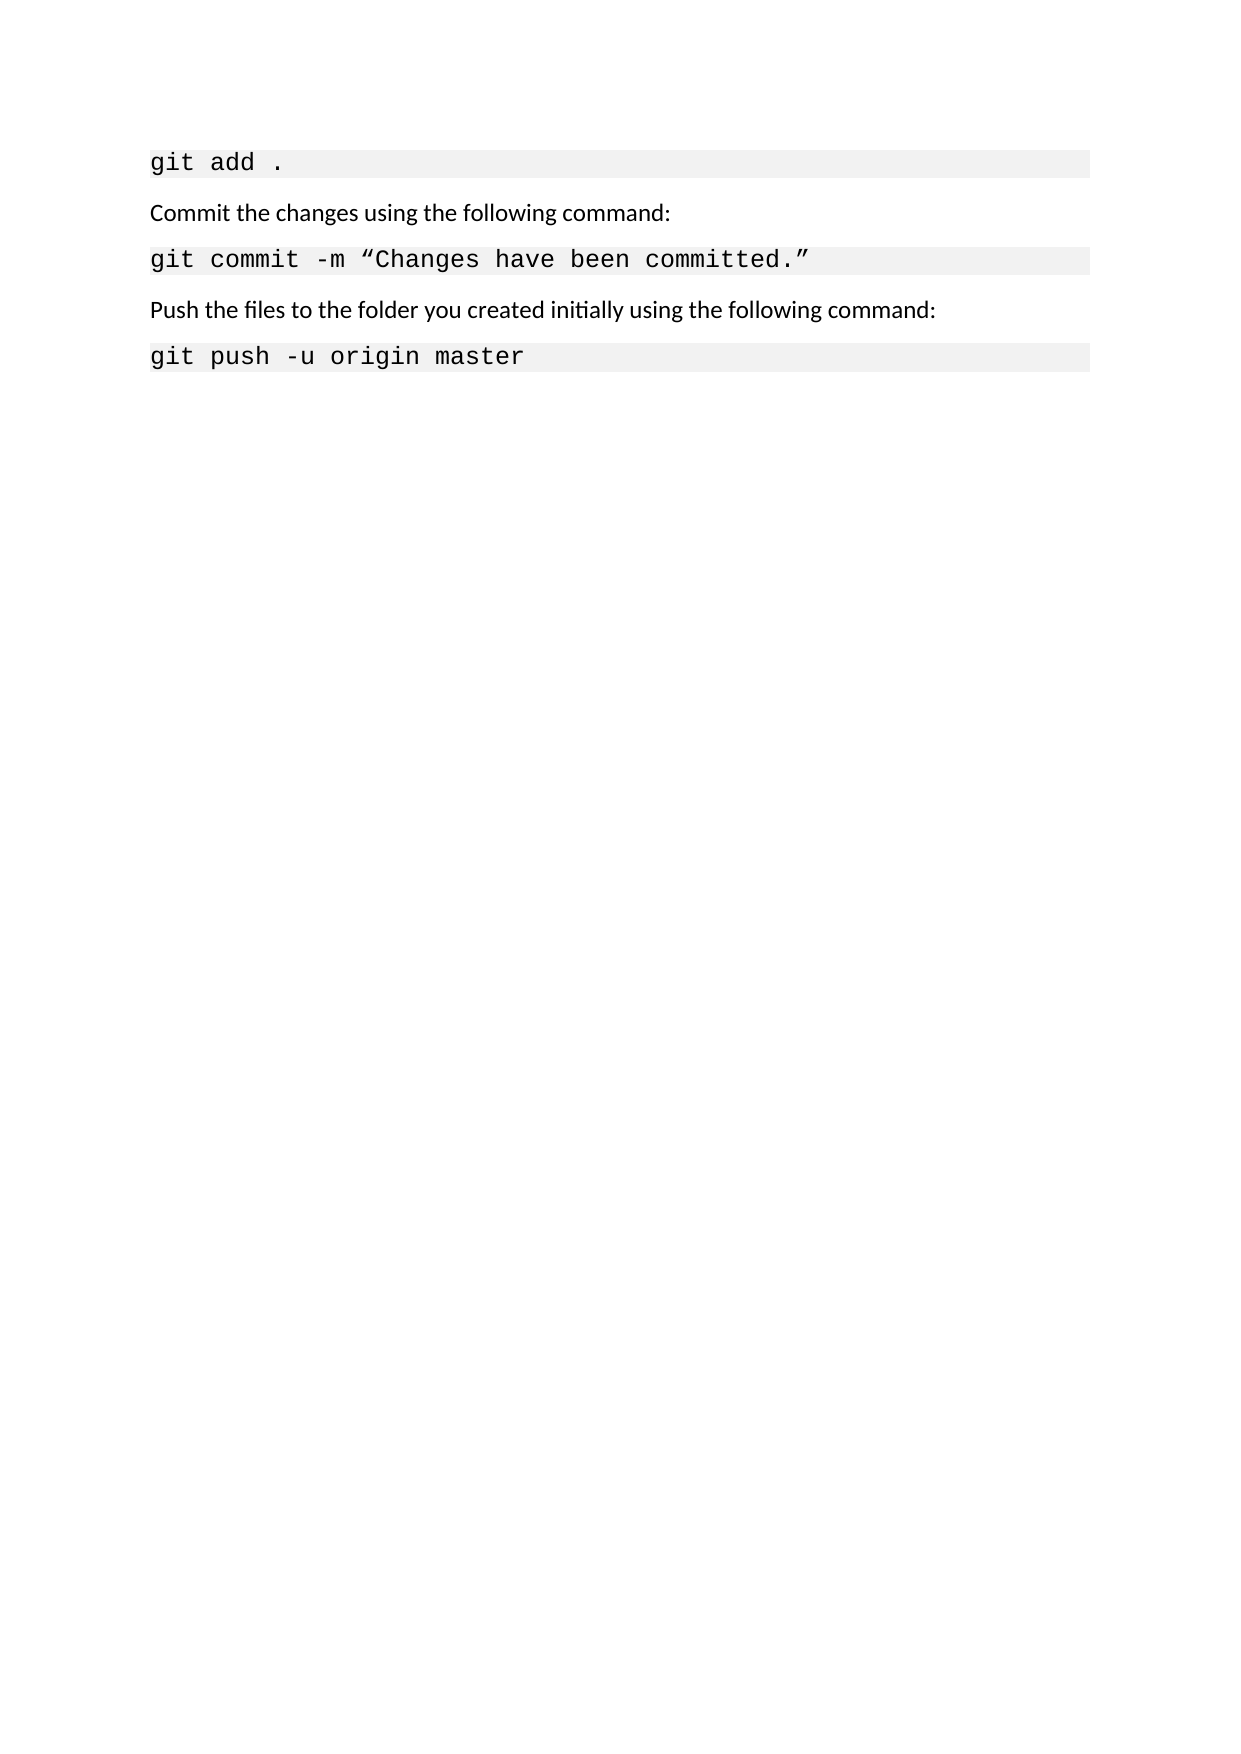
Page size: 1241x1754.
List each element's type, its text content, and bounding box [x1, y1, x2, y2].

text git push -u origin master [150, 343, 1090, 372]
text git add . [150, 150, 1090, 178]
text Commit the changes using the following command: [150, 197, 1090, 228]
text git commit -m “Changes have been committed.” [150, 247, 1090, 275]
text Push the files to the folder you created initially using the following command: [150, 294, 1090, 324]
